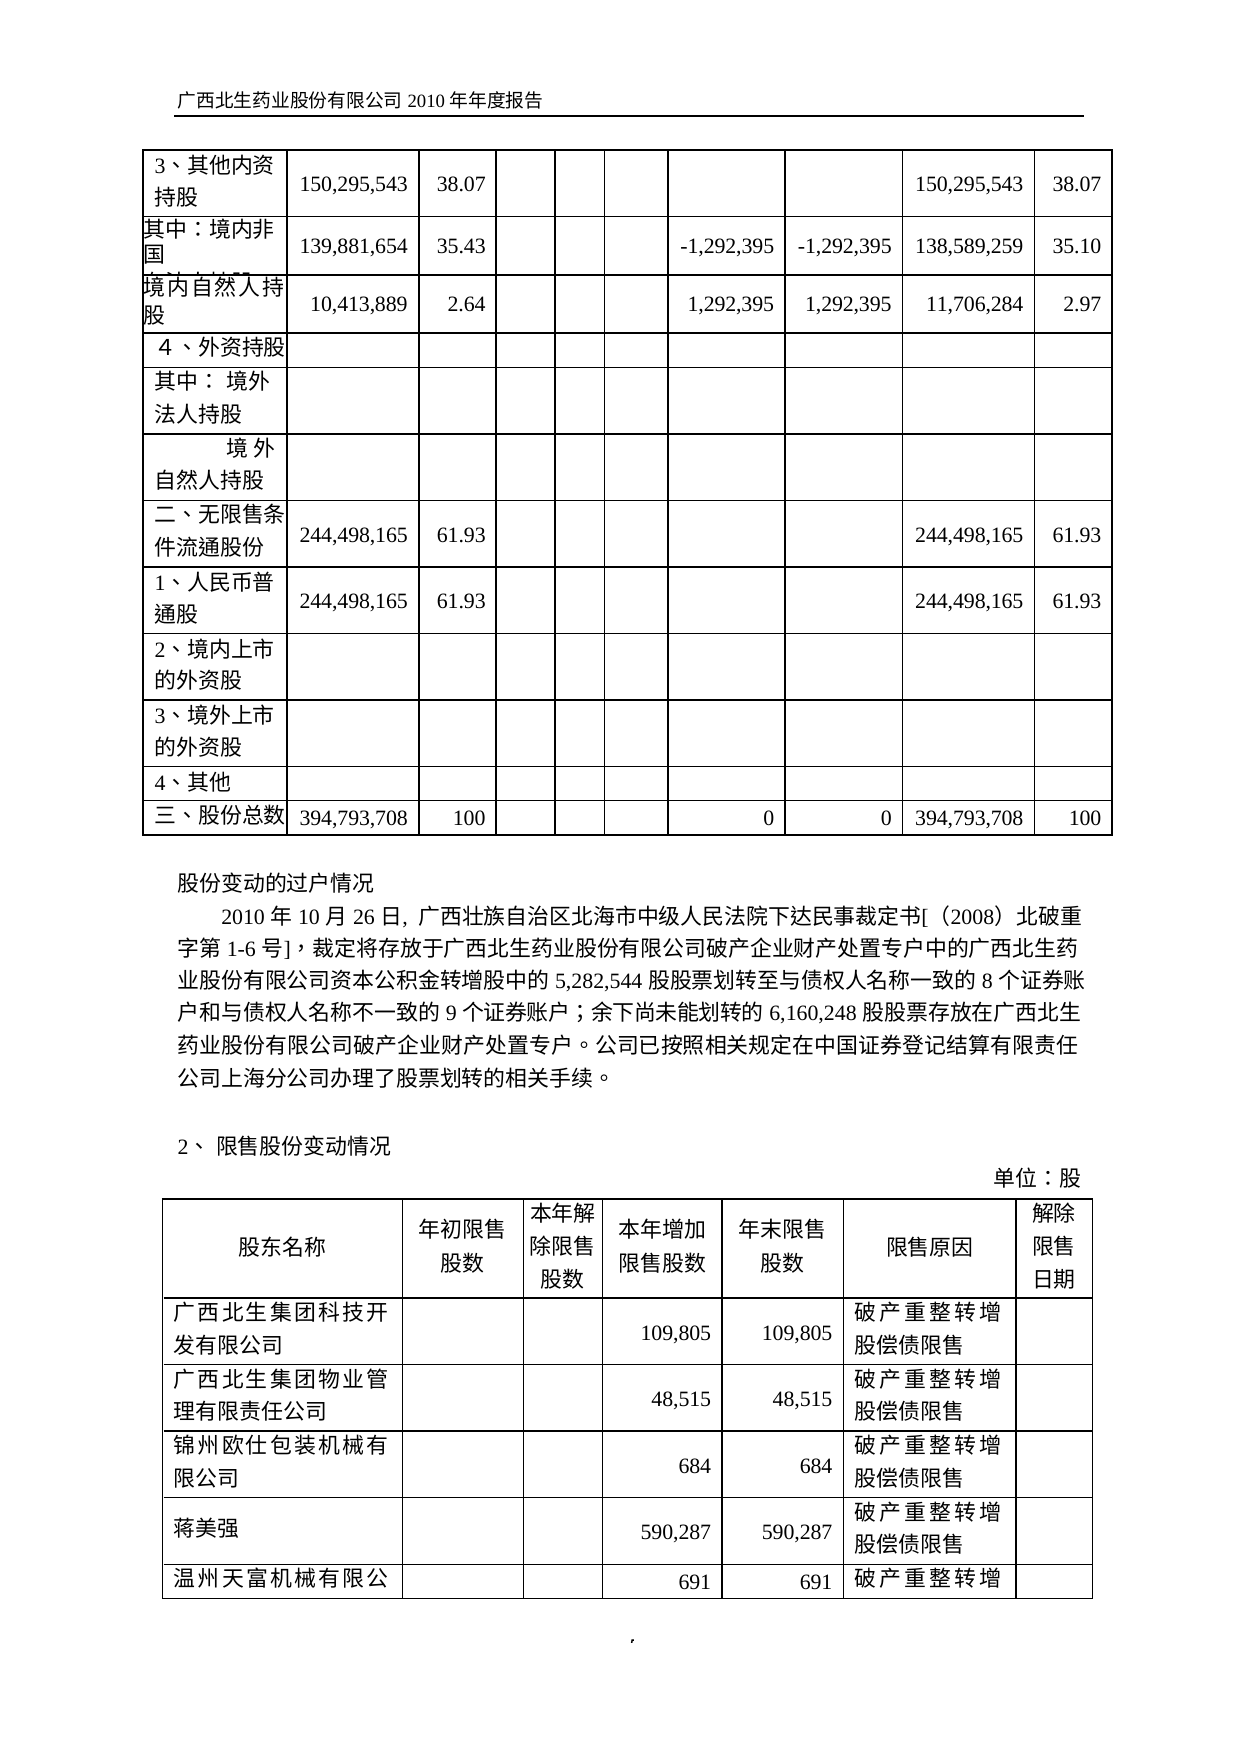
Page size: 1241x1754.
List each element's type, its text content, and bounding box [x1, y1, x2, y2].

table_cell [669, 368, 784, 433]
table_cell [524, 1565, 602, 1598]
table_cell 139,881,654 [288, 217, 418, 274]
table_cell 破产重整转增 股偿债限售 [844, 1365, 1015, 1430]
table_cell [786, 368, 902, 433]
table_cell 10,413,889 [288, 276, 418, 332]
table_cell 11,706,284 [903, 276, 1034, 332]
table_cell 1,292,395 [786, 276, 902, 332]
table_cell [524, 1498, 602, 1563]
table_header [786, 151, 902, 216]
text 2010 年 10 月 26 日, 广西壮族自治区北海市中级人民法院下达民事裁定书[（2008）北破重 [221, 901, 1093, 931]
table_cell 138,589,259 [903, 217, 1034, 274]
table_cell [786, 634, 902, 699]
table_cell 691 [723, 1565, 843, 1598]
table_cell [288, 435, 418, 499]
table_cell 温州天富机械有限公 [163, 1565, 402, 1598]
table_header 150,295,543 [288, 151, 418, 216]
table_header 限售原因 [844, 1200, 1015, 1297]
table_header [605, 151, 667, 216]
table_cell [556, 435, 604, 499]
table_cell [786, 501, 902, 566]
table_header 3、其他内资 持股 [144, 151, 286, 216]
table_cell [669, 767, 784, 800]
table_cell [1035, 634, 1111, 699]
table_cell [420, 334, 495, 366]
table_cell [669, 501, 784, 566]
table_cell [1017, 1365, 1092, 1430]
table_cell [605, 217, 667, 274]
table_cell 590,287 [603, 1498, 721, 1563]
table_cell [420, 701, 495, 766]
table_cell 破产重整转增 股偿债限售 [844, 1432, 1015, 1497]
table_cell 境内自然人持 股 [144, 276, 286, 332]
table_cell [786, 767, 902, 800]
table_cell [903, 634, 1034, 699]
table_cell [497, 435, 554, 499]
table_cell [497, 701, 554, 766]
table_cell [420, 368, 495, 433]
table_cell [903, 701, 1034, 766]
table_cell -1,292,395 [786, 217, 902, 274]
table_cell [556, 701, 604, 766]
table_header 股东名称 [163, 1200, 402, 1297]
table_cell ４、外资持股 [144, 334, 286, 366]
table_cell [605, 634, 667, 699]
table_cell [556, 368, 604, 433]
table_cell 蒋美强 [163, 1498, 402, 1563]
table_cell [1035, 368, 1111, 433]
table_cell [605, 435, 667, 499]
table_cell 244,498,165 [288, 568, 418, 633]
table_cell 684 [723, 1432, 843, 1497]
table_cell [556, 568, 604, 633]
table_cell [1017, 1432, 1092, 1497]
table_cell 破产重整转增 股偿债限售 [844, 1299, 1015, 1364]
table_cell 2.97 [1035, 276, 1111, 332]
table_cell [288, 368, 418, 433]
table_cell [669, 334, 784, 366]
text 单位：股 [133, 1163, 1081, 1192]
table_cell 691 [603, 1565, 721, 1598]
table_cell [1017, 1498, 1092, 1563]
table_cell [288, 334, 418, 366]
table_cell [786, 435, 902, 499]
table_header 38.07 [1035, 151, 1111, 216]
table_cell 684 [603, 1432, 721, 1497]
table_cell [669, 701, 784, 766]
table_cell 394,793,708 [288, 801, 418, 834]
table_cell 破产重整转增 股偿债限售 [844, 1498, 1015, 1563]
table_header [556, 151, 604, 216]
table_cell [605, 568, 667, 633]
table_cell [1035, 767, 1111, 800]
table_cell 锦州欧仕包装机械有 限公司 [163, 1431, 402, 1497]
table_cell [497, 276, 554, 332]
table_cell 破产重整转增 [844, 1565, 1015, 1598]
table_cell [497, 634, 554, 699]
table_cell [524, 1432, 602, 1497]
table_cell [403, 1365, 523, 1430]
table_cell 48,515 [723, 1365, 843, 1430]
table_cell [497, 767, 554, 800]
table_cell 100 [1035, 801, 1111, 834]
text 户和与债权人名称不一致的 9 个证券账户；余下尚未能划转的 6,160,248 股股票存放在广西北生 药业股份有限公司破产企业财产处置专户。公司已按照相关规定在中国证券登记结算有限责任 公司上海分公司办理了股票划转的相关手续。 [177, 997, 1081, 1092]
table_cell [403, 1432, 523, 1497]
table_cell [605, 501, 667, 566]
table_header 本年解 除限售 股数 [524, 1200, 602, 1297]
table_cell [556, 276, 604, 332]
table_cell 1、人民币普 通股 [144, 568, 286, 633]
table_cell [1035, 435, 1111, 499]
table_header [669, 151, 784, 216]
table_cell [497, 801, 554, 834]
table_cell [556, 767, 604, 800]
table_cell [903, 435, 1034, 499]
table_cell 二、无限售条 件流通股份 [144, 501, 286, 566]
table_cell [605, 701, 667, 766]
table_cell -1,292,395 [669, 217, 784, 274]
table_cell [556, 501, 604, 566]
table_cell [605, 368, 667, 433]
table_cell [420, 634, 495, 699]
text 业股份有限公司资本公积金转增股中的 5,282,544 股股票划转至与债权人名称一致的 8 个证券账 [177, 965, 1126, 995]
table_cell [903, 368, 1034, 433]
table_cell 35.10 [1035, 217, 1111, 274]
table_cell 109,805 [603, 1299, 721, 1364]
table_cell [605, 767, 667, 800]
table_cell 61.93 [1035, 501, 1111, 566]
table_cell 0 [669, 801, 784, 834]
table_cell [556, 801, 604, 834]
table_cell [786, 568, 902, 633]
table_cell 48,515 [603, 1365, 721, 1430]
table_cell 61.93 [420, 501, 495, 566]
table_cell 4、其他 [144, 767, 286, 800]
table_header 38.07 [420, 151, 495, 216]
table_cell [288, 701, 418, 766]
table_cell [786, 701, 902, 766]
table_cell 广西北生集团科技开 发有限公司 [163, 1298, 402, 1364]
table_cell 其中：境内非国 有法人持股 [144, 217, 286, 274]
table_cell [403, 1565, 523, 1598]
table_header 本年增加 限售股数 [603, 1200, 721, 1297]
table_cell 244,498,165 [903, 501, 1034, 566]
table_cell 广西北生集团物业管 理有限责任公司 [163, 1365, 402, 1430]
table_cell [524, 1365, 602, 1430]
table_cell 3、境外上市 的外资股 [144, 701, 286, 766]
table_cell 0 [786, 801, 902, 834]
text 字第 1-6 号]，裁定将存放于广西北生药业股份有限公司破产企业财产处置专户中的广西北生药 [177, 933, 1126, 963]
text 股份变动的过户情况 [177, 868, 1126, 897]
table_cell [605, 334, 667, 366]
table_header 年初限售 股数 [403, 1200, 523, 1297]
table_cell [605, 276, 667, 332]
table_cell [556, 634, 604, 699]
table_cell [605, 801, 667, 834]
table_cell 35.43 [420, 217, 495, 274]
table_header [497, 151, 554, 216]
table_cell [556, 334, 604, 366]
table_cell 1,292,395 [669, 276, 784, 332]
table_cell 100 [420, 801, 495, 834]
table_cell 109,805 [723, 1299, 843, 1364]
table_cell 394,793,708 [903, 801, 1034, 834]
table_cell [403, 1498, 523, 1563]
table_cell [497, 334, 554, 366]
table_cell 590,287 [723, 1498, 843, 1563]
table_header 解除 限售 日期 [1017, 1200, 1092, 1297]
table_header 年末限售 股数 [723, 1200, 843, 1297]
table_cell 境 外 自然人持股 [144, 435, 286, 499]
table_cell 2.64 [420, 276, 495, 332]
table_cell 244,498,165 [903, 568, 1034, 633]
text 2、 限售股份变动情况 [177, 1131, 1093, 1161]
table_cell [420, 767, 495, 800]
table_cell [786, 334, 902, 366]
table_cell [1017, 1299, 1092, 1364]
table_cell [669, 568, 784, 633]
table_cell [497, 568, 554, 633]
table_cell 61.93 [420, 568, 495, 633]
table_cell 244,498,165 [288, 501, 418, 566]
table_cell 61.93 [1035, 568, 1111, 633]
table_cell 2、境内上市 的外资股 [144, 634, 286, 699]
table_cell [288, 634, 418, 699]
table_cell [1035, 334, 1111, 366]
table_cell [1035, 701, 1111, 766]
table_cell [497, 368, 554, 433]
table_cell 三、股份总数 [144, 801, 286, 834]
table_header 150,295,543 [903, 151, 1034, 216]
table_cell [669, 435, 784, 499]
table_cell [403, 1299, 523, 1364]
table_cell [497, 501, 554, 566]
table_cell [497, 217, 554, 274]
table_cell [420, 435, 495, 499]
table_cell [903, 334, 1034, 366]
table_cell [288, 767, 418, 800]
table_cell 其中： 境外 法人持股 [144, 368, 286, 433]
table_cell [669, 634, 784, 699]
table_cell [556, 217, 604, 274]
table_cell [524, 1299, 602, 1364]
table_cell [1017, 1565, 1092, 1598]
table_cell [903, 767, 1034, 800]
